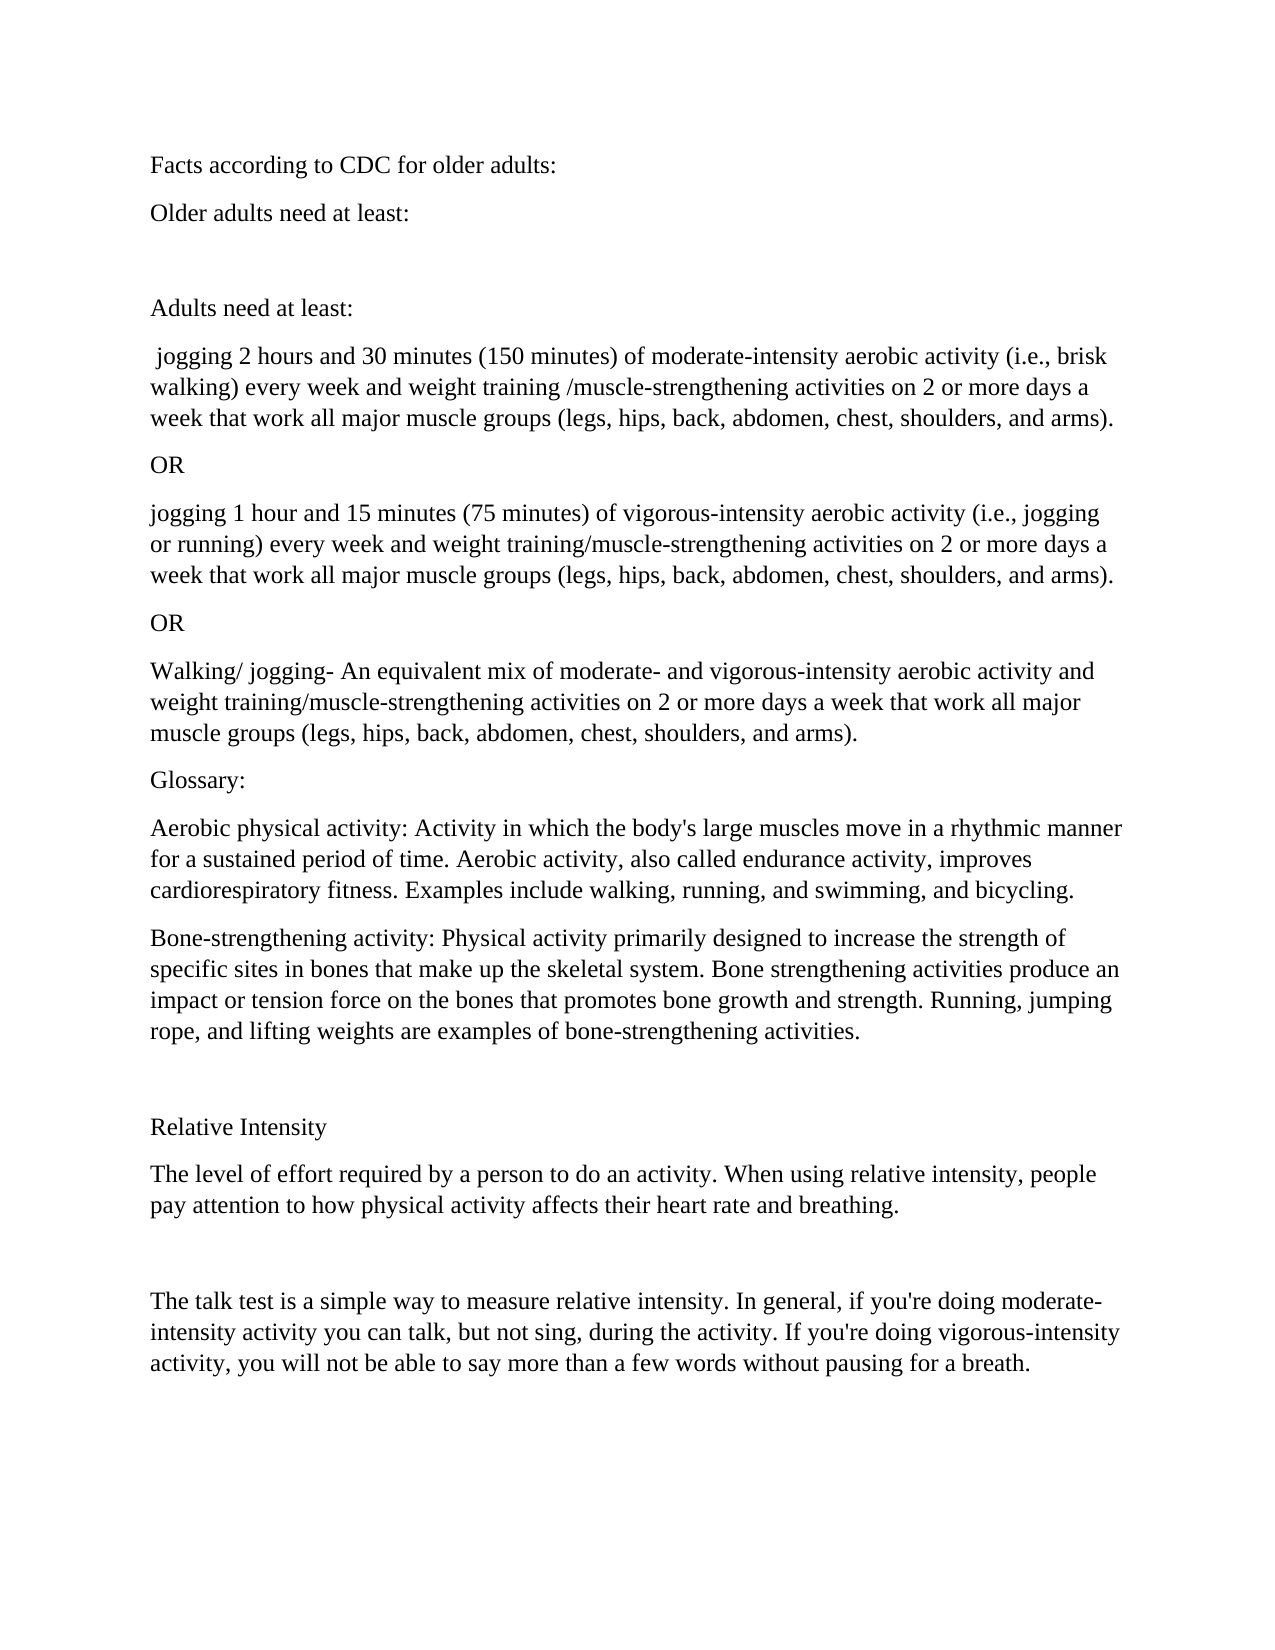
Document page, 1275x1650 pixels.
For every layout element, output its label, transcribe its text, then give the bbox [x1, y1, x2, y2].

text jogging 2 hours and 30 minutes (150 minutes) of moderate-intensity aerobic activity (i.e., brisk walking) every week and weight training /muscle-strengthening activities on 2 or more days a week that work all major muscle groups (legs, hips, back, abdomen, chest, shoulders, and arms). [150, 341, 1125, 432]
text The talk test is a simple way to measure relative intensity. In general, if you're doing moderate-intensity activity you can talk, but not sing, during the activity. If you're doing vigorous-intensity activity, you will not be able to say more than a few words without pausing for a breath. [150, 1286, 1125, 1377]
text The level of effort required by a person to do an activity. When using relative intensity, people pay attention to how physical activity affects their heart rate and breathing. [150, 1159, 1125, 1219]
text Walking/ jogging- An equivalent mix of moderate- and vigorous-intensity aerobic activity and weight training/muscle-strengthening activities on 2 or more days a week that work all major muscle groups (legs, hips, back, abdomen, chest, shoulders, and arms). [150, 656, 1125, 747]
text Adults need at least: [150, 293, 1125, 322]
text Older adults need at least: [150, 198, 1125, 226]
text Relative Intensity [150, 1112, 1125, 1140]
text Facts according to CDC for older adults: [150, 150, 1125, 179]
text jogging 1 hour and 15 minutes (75 minutes) of vigorous-intensity aerobic activity (i.e., jogging or running) every week and weight training/muscle-strengthening activities on 2 or more days a week that work all major muscle groups (legs, hips, back, abdomen, chest, shoulders, and arms). [150, 498, 1125, 589]
text Aerobic physical activity: Activity in which the body's large muscles move in a rhythmic manner for a sustained period of time. Aerobic activity, also called endurance activity, improves cardiorespiratory fitness. Examples include walking, running, and swimming, and bicycling. [150, 813, 1125, 904]
text OR [150, 451, 1125, 479]
text Glossary: [150, 766, 1125, 794]
text OR [150, 608, 1125, 637]
text Bone-strengthening activity: Physical activity primarily designed to increase the strength of specific sites in bones that make up the skeletal system. Bone strengthening activities produce an impact or tension force on the bones that promotes bone growth and strength. Running, jumping rope, and lifting weights are examples of bone-strengthening activities. [150, 923, 1125, 1045]
